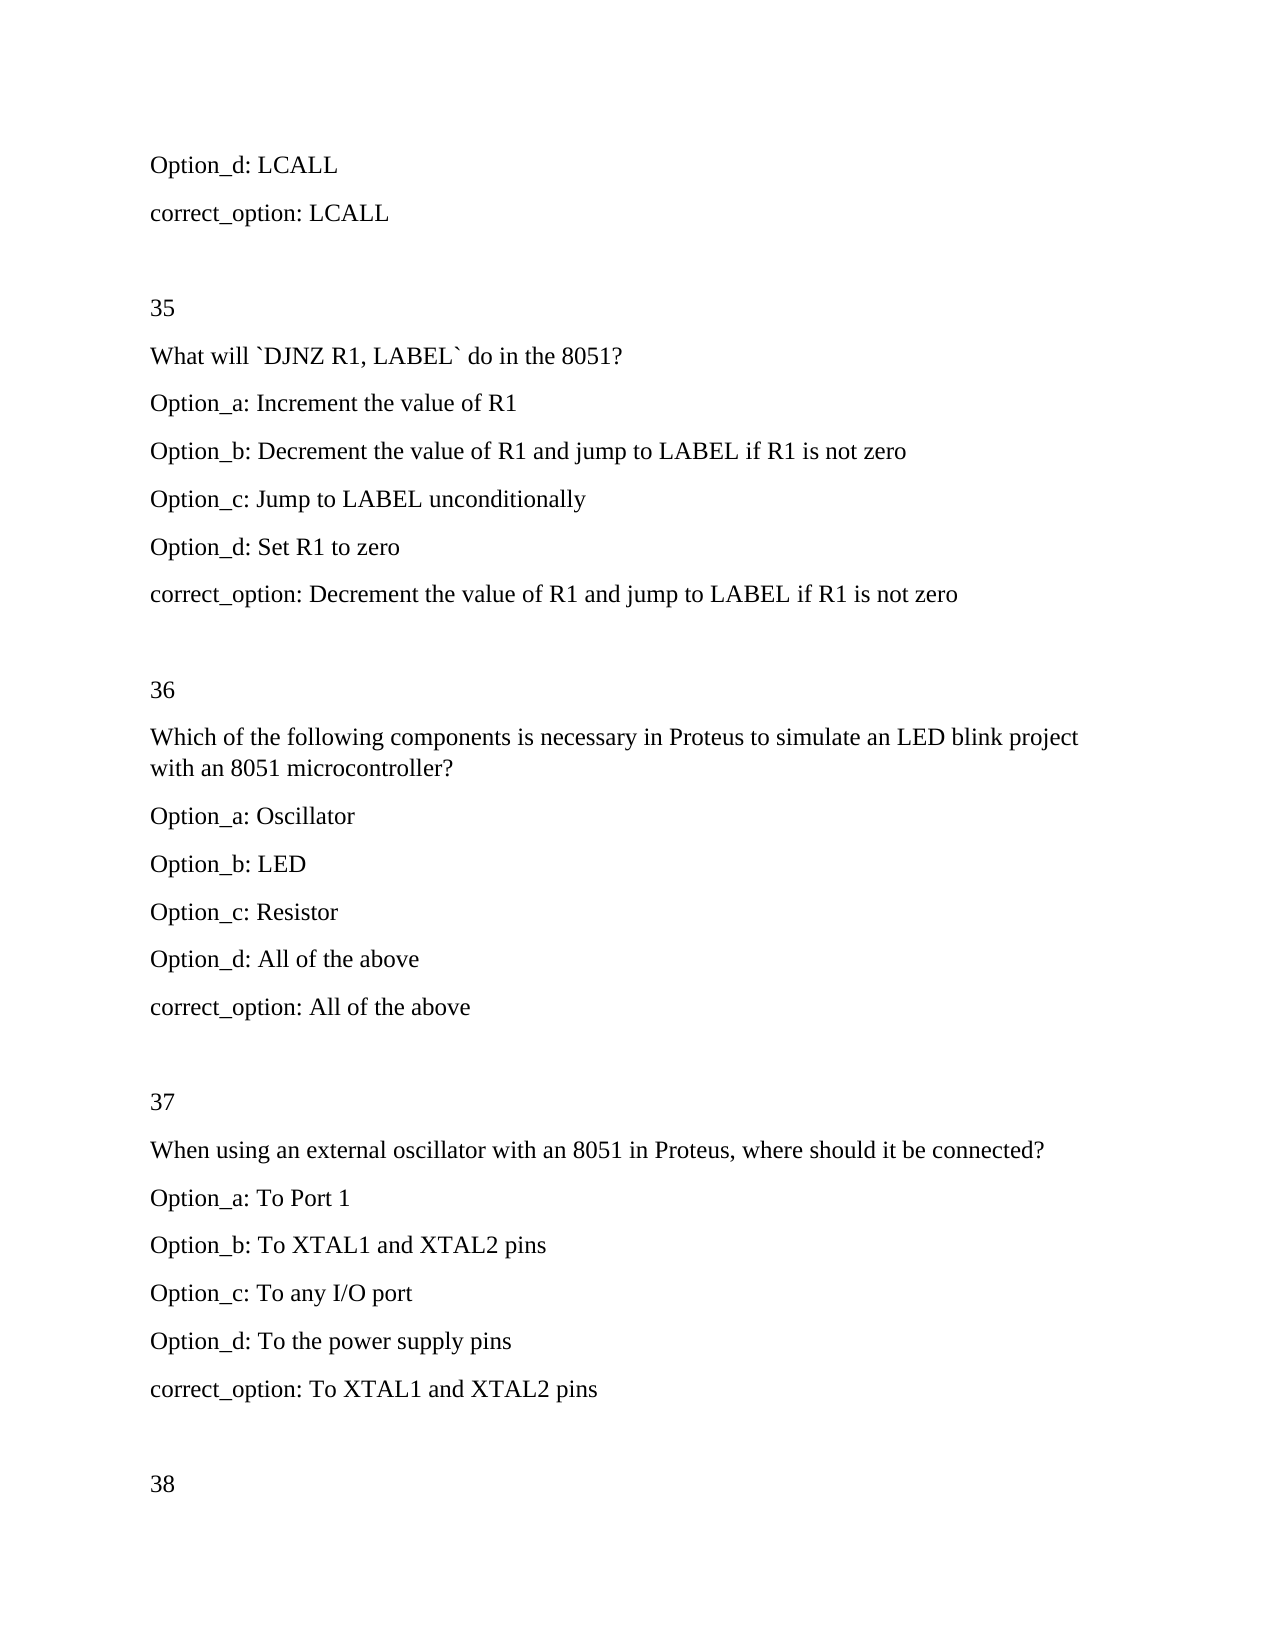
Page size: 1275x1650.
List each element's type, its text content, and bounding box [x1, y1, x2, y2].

text 37 [150, 1087, 1125, 1116]
text correct_option: Decrement the value of R1 and jump to LABEL if R1 is not zero [150, 579, 1125, 608]
text Option_b: Decrement the value of R1 and jump to LABEL if R1 is not zero [150, 436, 1125, 465]
text Option_d: LCALL [150, 150, 1125, 179]
text correct_option: All of the above [150, 992, 1125, 1021]
text What will `DJNZ R1, LABEL` do in the 8051? [150, 341, 1125, 369]
text correct_option: To XTAL1 and XTAL2 pins [150, 1374, 1125, 1402]
text 35 [150, 293, 1125, 322]
text Option_d: All of the above [150, 944, 1125, 973]
text Option_c: Jump to LABEL unconditionally [150, 484, 1125, 513]
text Option_a: Increment the value of R1 [150, 388, 1125, 417]
text Option_c: Resistor [150, 897, 1125, 925]
text Option_b: To XTAL1 and XTAL2 pins [150, 1231, 1125, 1259]
text Option_a: Oscillator [150, 801, 1125, 830]
text 38 [150, 1469, 1125, 1498]
text 36 [150, 675, 1125, 703]
text When using an external oscillator with an 8051 in Proteus, where should it be connected? [150, 1135, 1125, 1164]
text Option_a: To Port 1 [150, 1183, 1125, 1212]
text Which of the following components is necessary in Proteus to simulate an LED blink project with an 8051 microcontroller? [150, 722, 1125, 782]
text Option_c: To any I/O port [150, 1278, 1125, 1307]
text Option_b: LED [150, 849, 1125, 878]
text Option_d: Set R1 to zero [150, 532, 1125, 560]
text correct_option: LCALL [150, 198, 1125, 226]
text Option_d: To the power supply pins [150, 1326, 1125, 1355]
